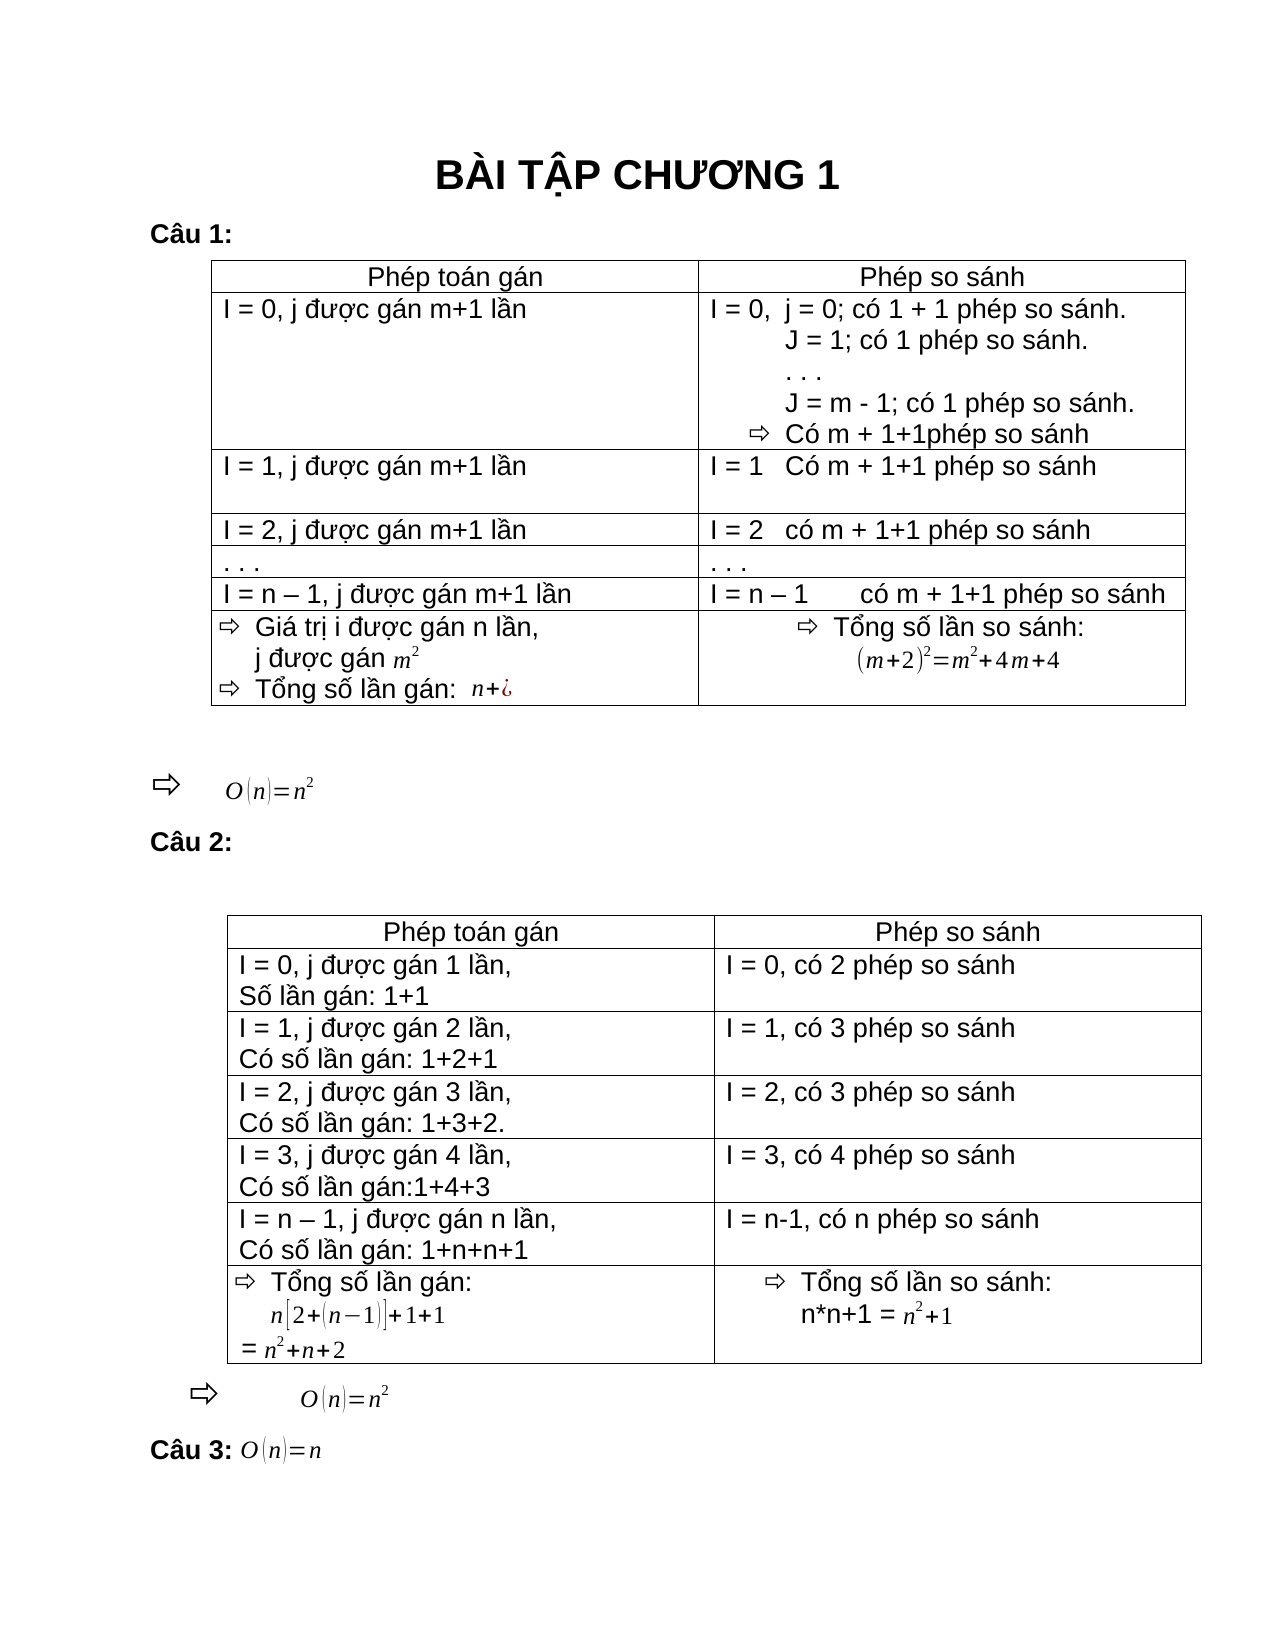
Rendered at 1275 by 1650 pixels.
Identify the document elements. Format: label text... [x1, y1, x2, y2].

table_header Phép toán gán [212, 261, 698, 292]
table_cell I = n-1, có n phép so sánh [715, 1203, 1201, 1265]
text Câu 2: [150, 826, 1125, 858]
table_cell I = 2 có m + 1+1 phép so sánh [699, 514, 1185, 545]
table_cell I = n – 1, j được gán m+1 lần [212, 578, 698, 609]
table_cell Tổng số lần so sánh: [699, 611, 1185, 704]
table_cell I = 0, j = 0; có 1 + 1 phép so sánh. J = 1; có 1 phép so sánh. . . . J = m - 1; có 1 phép so sánh. Có m + 1+1phép so sánh [699, 293, 1185, 449]
table_cell I = 1 Có m + 1+1 phép so sánh [699, 450, 1185, 513]
table_cell Tổng số lần gán: = [228, 1266, 714, 1363]
table_cell I = 2, j được gán m+1 lần [212, 514, 698, 545]
text Câu 3: [150, 1434, 1125, 1466]
table_cell I = 1, j được gán 2 lần, Có số lần gán: 1+2+1 [228, 1012, 714, 1075]
table_header Phép so sánh [699, 261, 1185, 292]
table_cell . . . [699, 546, 1185, 577]
table_cell I = 3, j được gán 4 lần, Có số lần gán:1+4+3 [228, 1139, 714, 1202]
table_cell I = 0, có 2 phép so sánh [715, 949, 1201, 1011]
text Câu 1: [150, 218, 1125, 249]
table_cell I = 0, j được gán m+1 lần [212, 293, 698, 449]
table_cell I = 0, j được gán 1 lần, Số lần gán: 1+1 [228, 949, 714, 1011]
table_header Phép toán gán [228, 916, 714, 948]
table_cell I = 2, j được gán 3 lần, Có số lần gán: 1+3+2. [228, 1076, 714, 1138]
table_cell I = n – 1, j được gán n lần, Có số lần gán: 1+n+n+1 [228, 1203, 714, 1265]
table_cell I = n – 1 có m + 1+1 phép so sánh [699, 578, 1185, 609]
table_cell Giá trị i được gán n lần, j được gán Tổng số lần gán: [212, 611, 698, 704]
table_cell . . . [212, 546, 698, 577]
table_cell I = 1, có 3 phép so sánh [715, 1012, 1201, 1075]
table_cell Tổng số lần so sánh: n*n+1 = [715, 1266, 1201, 1363]
table_cell I = 3, có 4 phép so sánh [715, 1139, 1201, 1202]
table_cell I = 1, j được gán m+1 lần [212, 450, 698, 513]
table_cell I = 2, có 3 phép so sánh [715, 1076, 1201, 1138]
table_header Phép so sánh [715, 916, 1201, 948]
text BÀI TẬP CHƯƠNG 1 [150, 150, 1125, 198]
